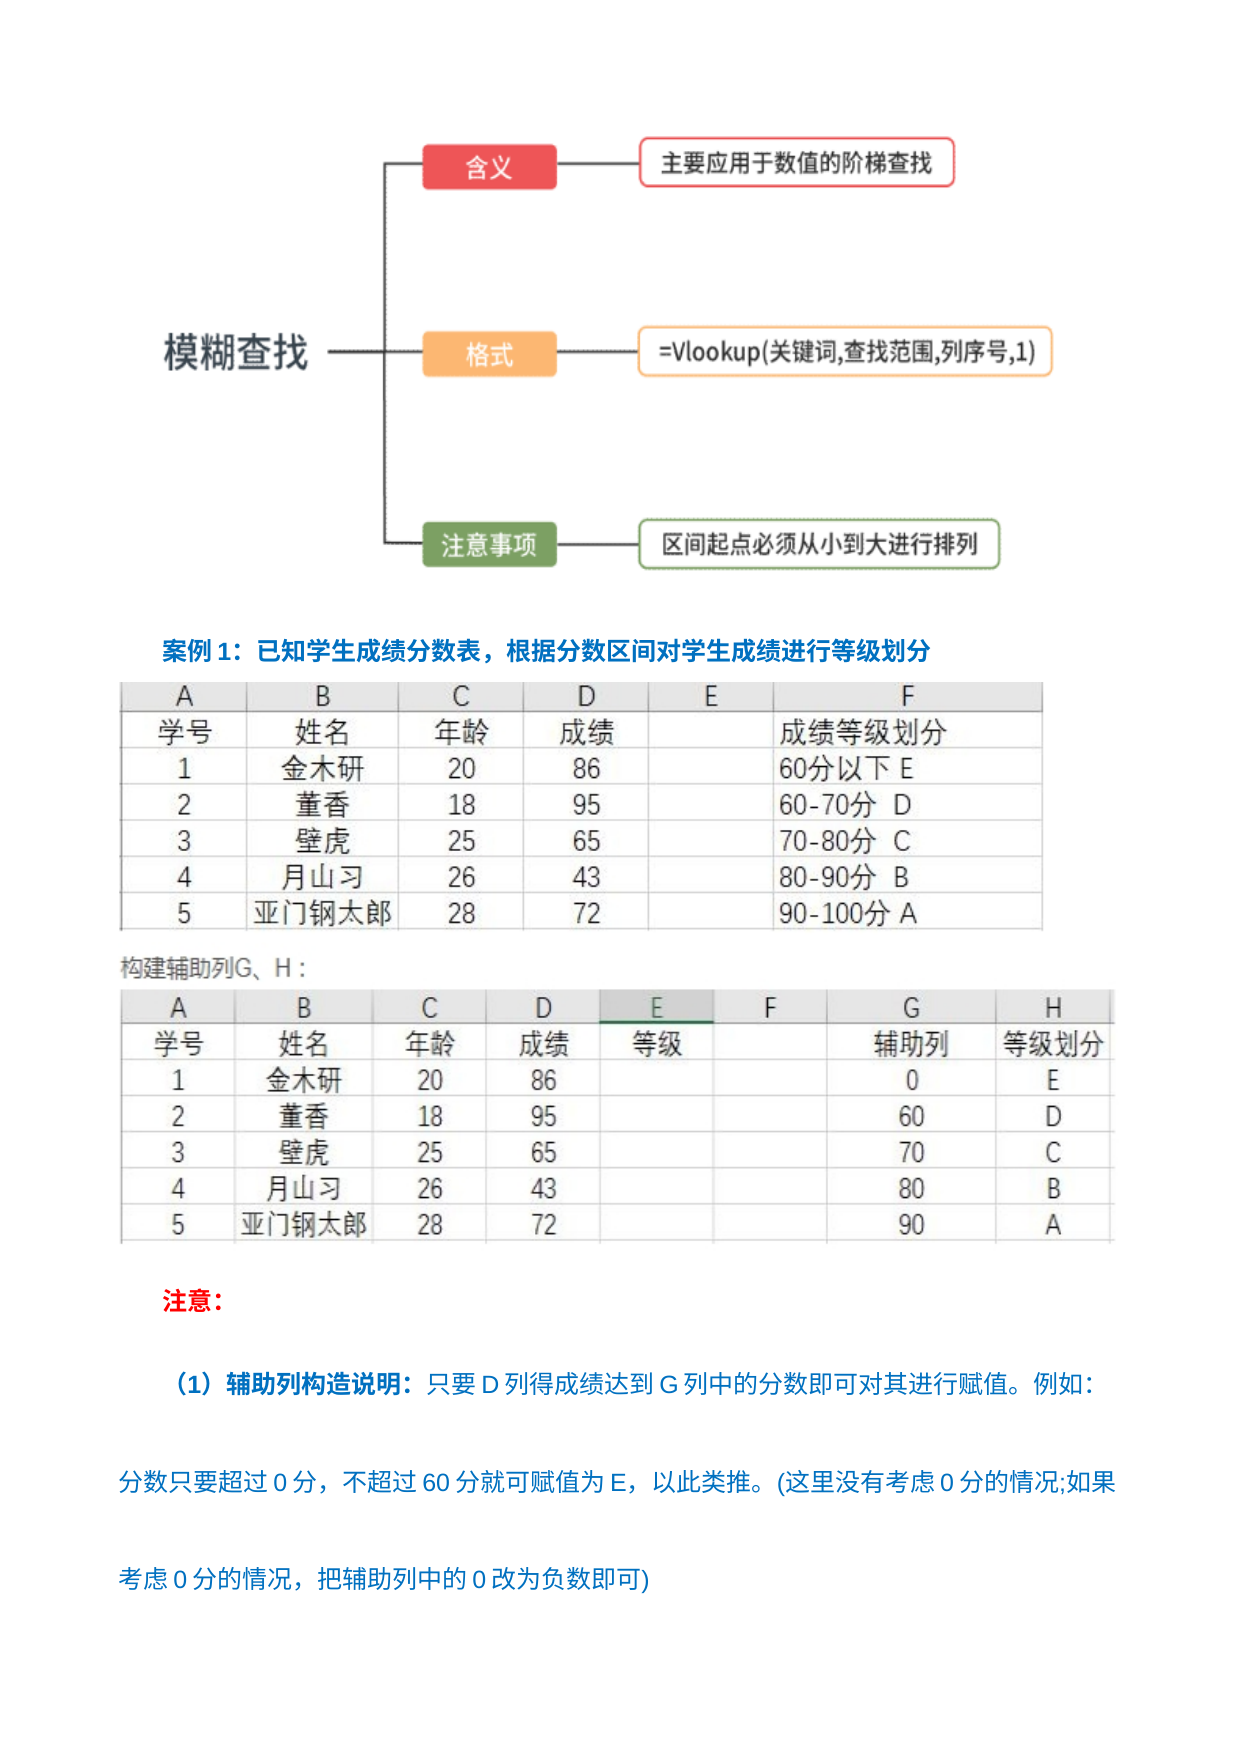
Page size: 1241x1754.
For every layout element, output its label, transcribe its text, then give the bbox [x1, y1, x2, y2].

text 注意： [118, 1267, 1122, 1332]
picture [118, 942, 1122, 1252]
text 案例1：已知学生成绩分数表，根据分数区间对学生成绩进行等级划分 [118, 617, 1122, 682]
picture [118, 97, 1108, 593]
text （1）辅助列构造说明：只要D列得成绩达到G列中的分数即可对其进行赋值。例如：分数只要超过0分，不超过60分就可赋值为E，以此类推。(这里没有考虑0分的情况;如果考虑0分的情况，把辅助列中的0改为负数即可) [118, 1350, 1122, 1610]
picture [118, 682, 1048, 936]
